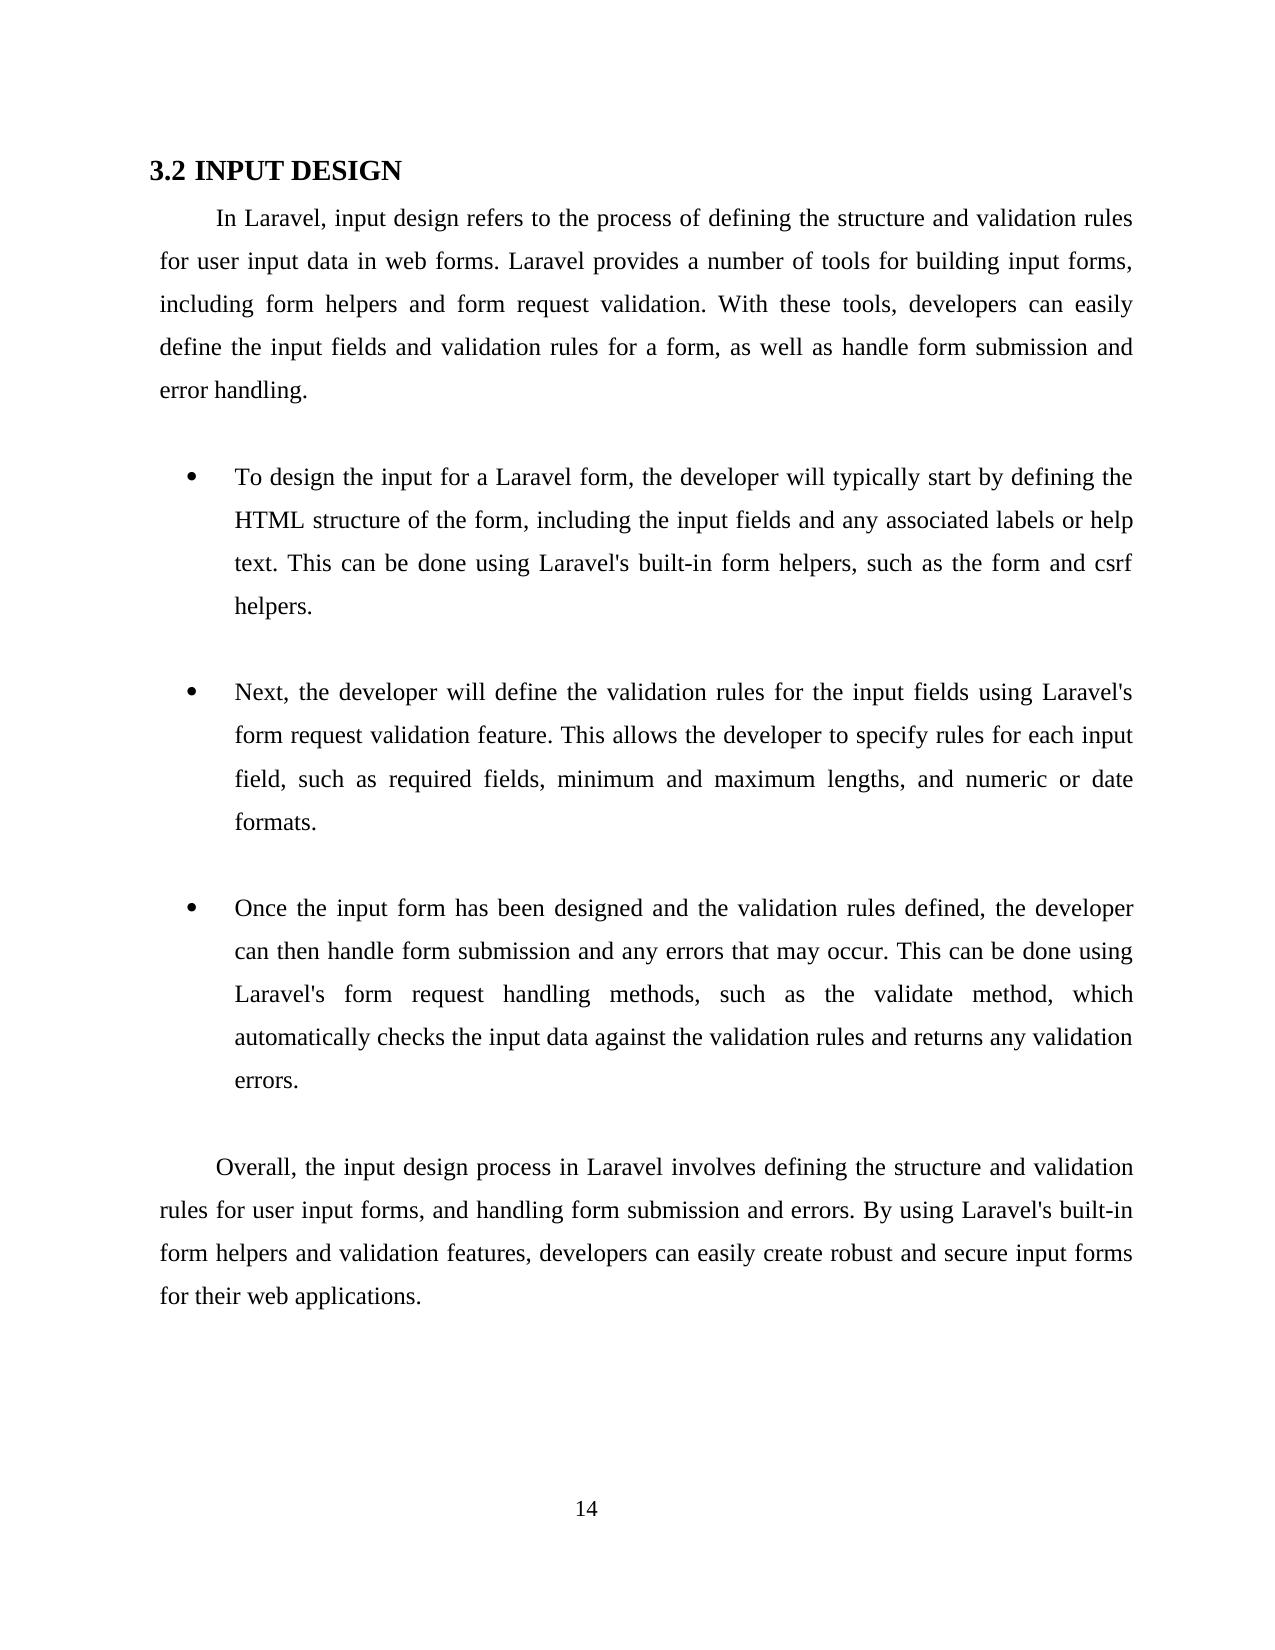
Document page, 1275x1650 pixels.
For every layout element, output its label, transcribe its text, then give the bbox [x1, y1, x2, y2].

subtitle INPUT DESIGN [149, 153, 1134, 186]
list Overall, the input design process in Laravel involves defining the structure and validation rules for user input forms, and handling form submission and errors. By using Laravel's built-in form helpers and validation features, developers can easily create robust and secure input forms for their web applications. [159, 1152, 1134, 1310]
list In Laravel, input design refers to the process of defining the structure and validation rules for user input data in web forms. Laravel provides a number of tools for building input forms, including form helpers and form request validation. With these tools, developers can easily define the input fields and validation rules for a form, as well as handle form submission and error handling. [159, 203, 1134, 404]
list Next, the developer will define the validation rules for the input fields using Laravel's form request validation feature. This allows the developer to specify rules for each input field, such as required fields, minimum and maximum lengths, and numeric or date formats. [187, 677, 1134, 836]
list Once the input form has been designed and the validation rules defined, the developer can then handle form submission and any errors that may occur. This can be done using Laravel's form request handling methods, such as the validate method, which automatically checks the input data against the validation rules and returns any validation errors. [187, 893, 1134, 1094]
list To design the input for a Laravel form, the developer will typically start by defining the HTML structure of the form, including the input fields and any associated labels or help text. This can be done using Laravel's built-in form helpers, such as the form and csrf helpers. [187, 462, 1134, 620]
